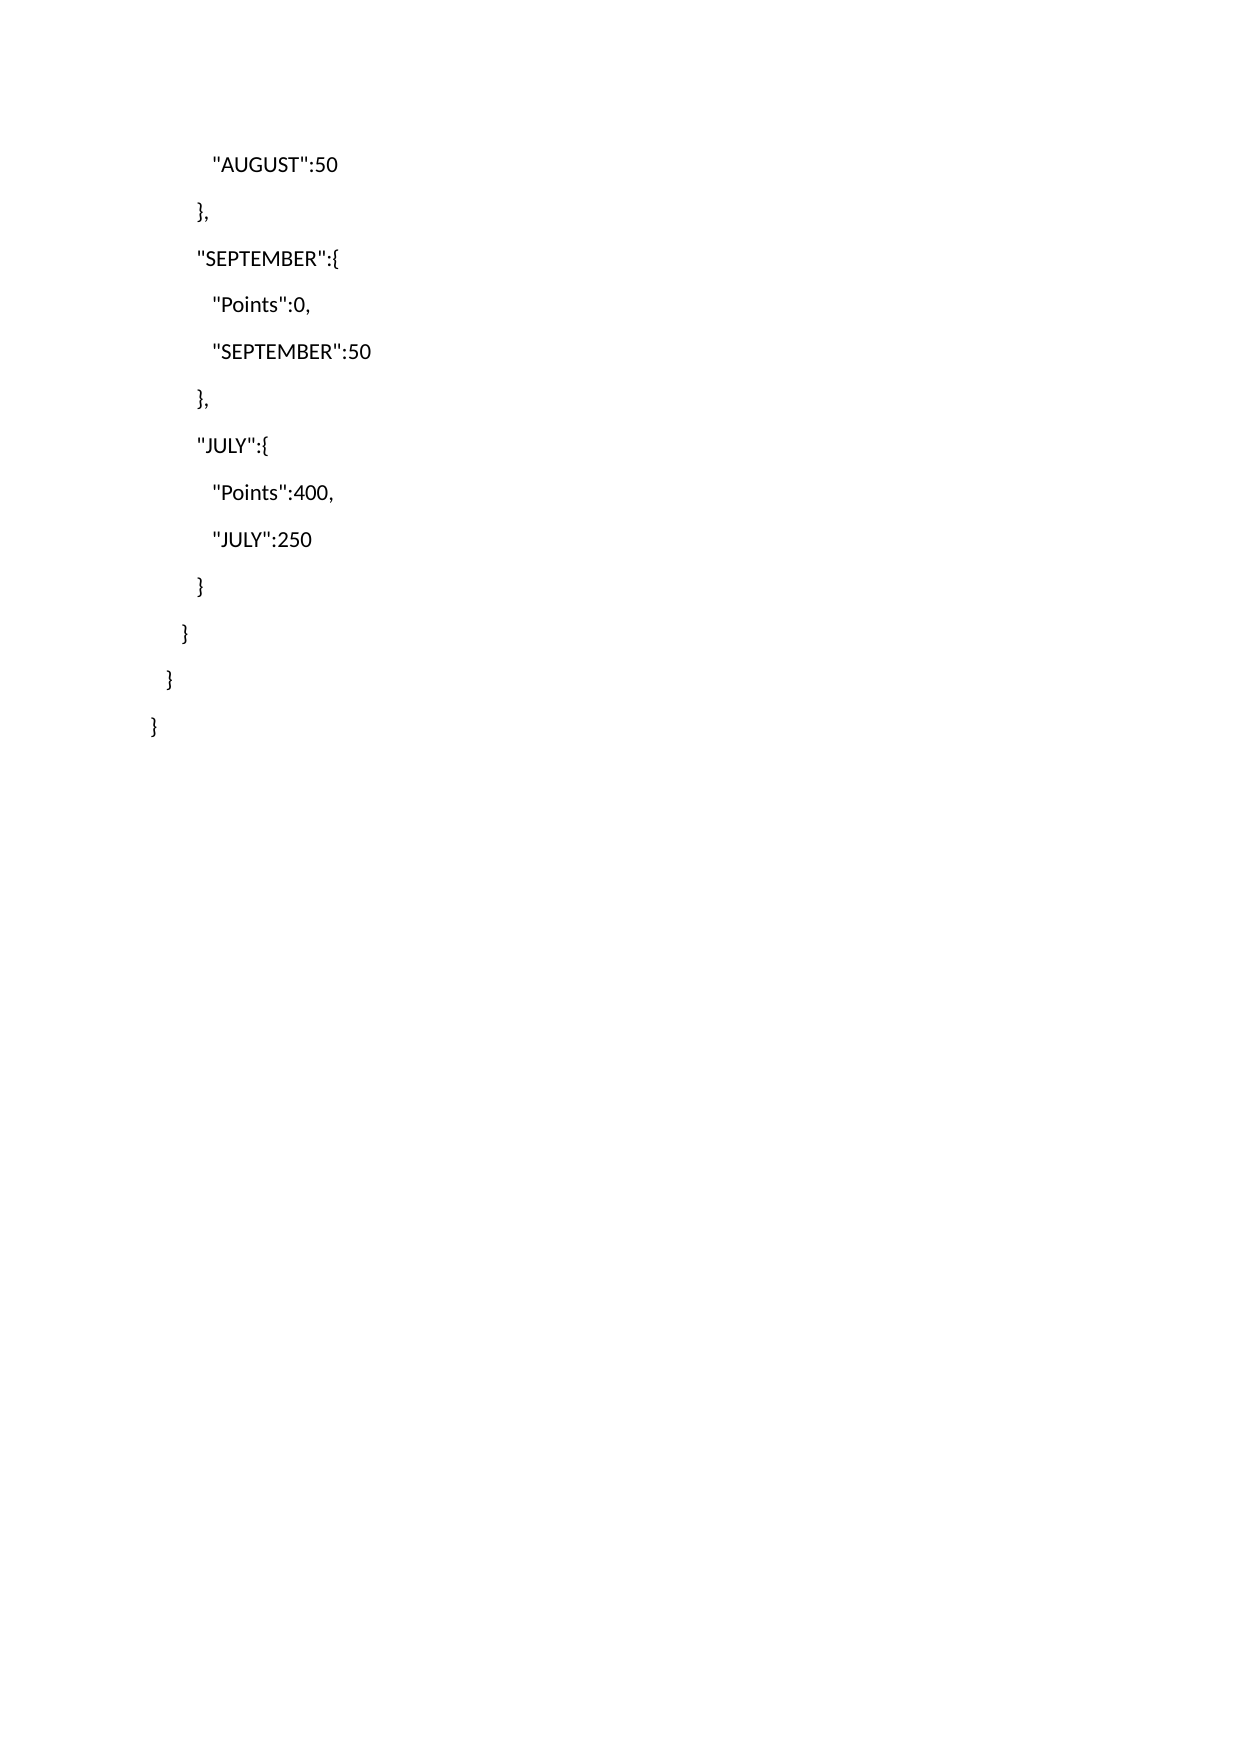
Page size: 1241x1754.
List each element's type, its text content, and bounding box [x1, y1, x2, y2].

text "SEPTEMBER":{ [150, 244, 1090, 272]
text "JULY":250 [150, 525, 1090, 553]
text } [150, 619, 1090, 647]
text "SEPTEMBER":50 [150, 337, 1090, 366]
text }, [150, 384, 1090, 412]
text "AUGUST":50 [150, 150, 1090, 178]
text }, [150, 197, 1090, 225]
text "JULY":{ [150, 431, 1090, 459]
text } [150, 666, 1090, 694]
text "Points":0, [150, 291, 1090, 319]
text } [150, 572, 1090, 600]
text "Points":400, [150, 478, 1090, 506]
text } [150, 712, 1090, 741]
